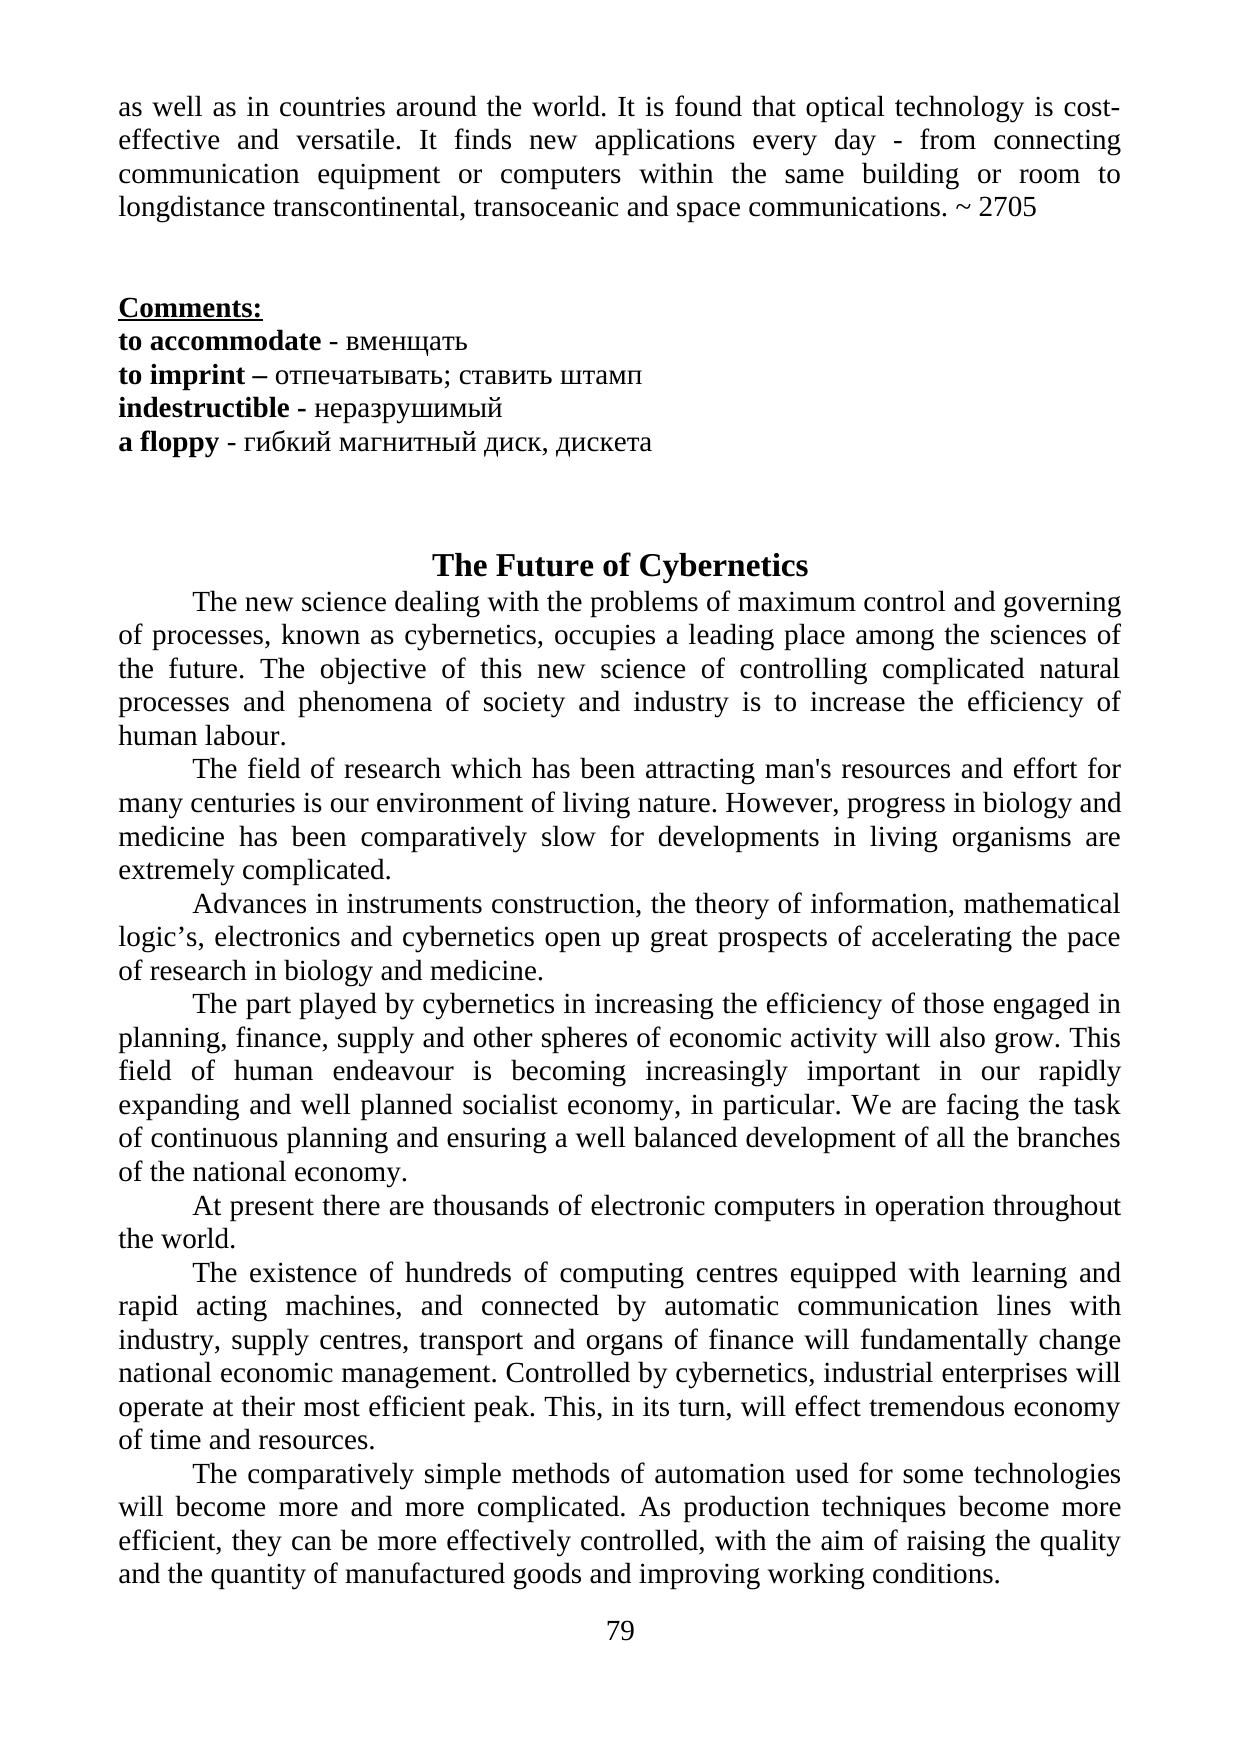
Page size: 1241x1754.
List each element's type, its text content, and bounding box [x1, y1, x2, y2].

text At present there are thousands of electronic computers in operation throughout the world. [118, 1188, 1122, 1255]
text to imprint – отпечатывать; ставить штамп [118, 357, 1122, 391]
subtitle The Future of Cybernetics [118, 546, 1122, 584]
text The field of research which has been attracting man's resources and effort for many centuries is our environment of living nature. However, progress in biology and medicine has been comparatively slow for developments in living organisms are extremely complicated. [118, 752, 1122, 886]
text The new science dealing with the problems of maximum control and governing of processes, known as cybernetics, occupies a leading place among the sciences of the future. The objective of this new science of controlling complicated natural processes and phenomena of society and industry is to increase the efficiency of human labour. [118, 584, 1122, 752]
text indestructible - неразрушимый [118, 391, 1122, 424]
text a floppy - гибкий магнитный диск, дискета [118, 424, 1122, 458]
text Comments: [118, 290, 1122, 323]
text The comparatively simple methods of automation used for some technologies will become more and more complicated. As production techniques become more efficient, they can be more effectively controlled, with the aim of raising the quality and the quantity of manufactured goods and improving working conditions. [118, 1456, 1122, 1590]
text The existence of hundreds of computing centres equipped with learning and rapid acting machines, and connected by automatic communication lines with industry, supply centres, transport and organs of finance will fundamentally change national economic management. Controlled by cybernetics, industrial enterprises will operate at their most efficient peak. This, in its turn, will effect tremendous economy of time and resources. [118, 1255, 1122, 1456]
text Advances in instruments construction, the theory of information, mathematical logic’s, electronics and cybernetics open up great prospects of accelerating the pace of research in biology and medicine. [118, 886, 1122, 986]
text to accommodate - вменщать [118, 323, 1122, 357]
text The part played by cybernetics in increasing the efficiency of those engaged in planning, finance, supply and other spheres of economic activity will also grow. This field of human endeavour is becoming increasingly important in our rapidly expanding and well planned socialist economy, in particular. We are facing the task of continuous planning and ensuring a well balanced development of all the branches of the national economy. [118, 986, 1122, 1188]
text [118, 89, 1122, 223]
